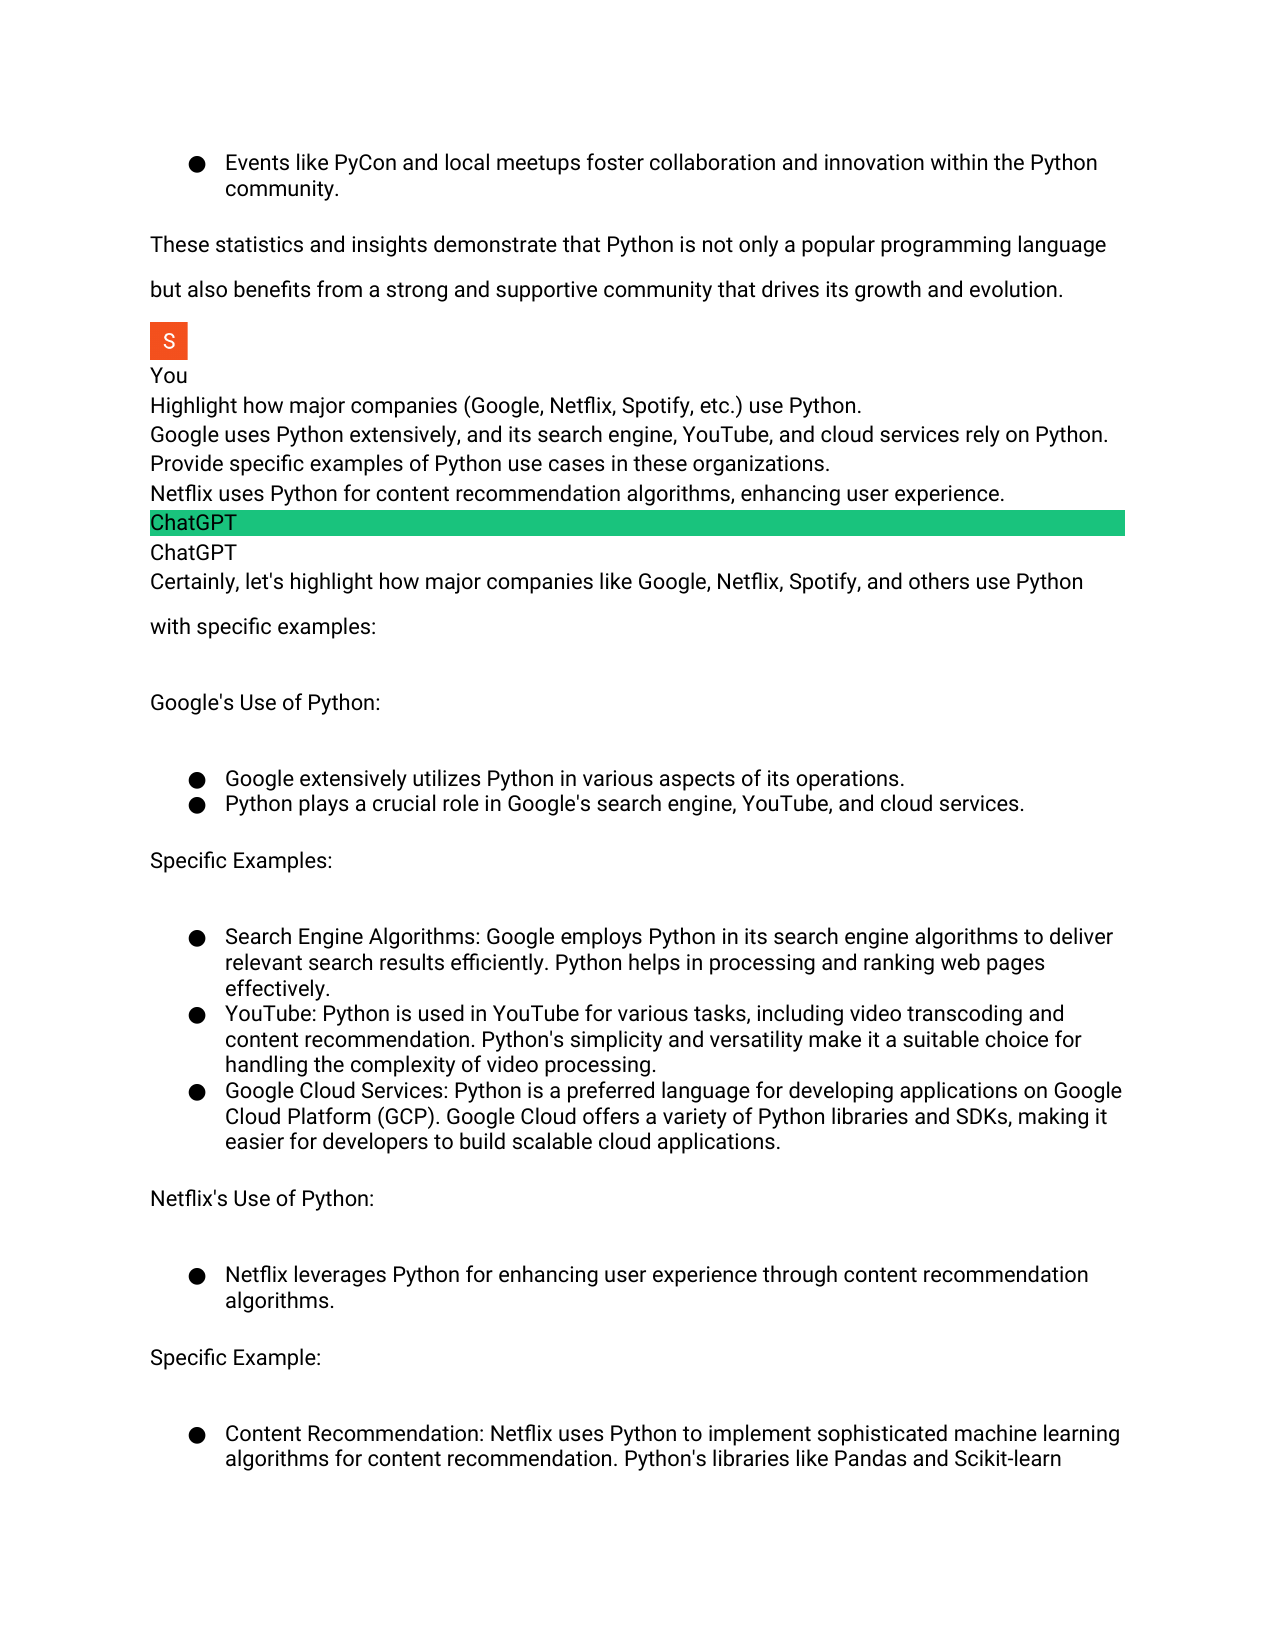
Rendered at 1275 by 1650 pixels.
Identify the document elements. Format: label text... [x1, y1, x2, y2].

text Google uses Python extensively, and its search engine, YouTube, and cloud services rely on Python. [150, 422, 1125, 448]
list Google Cloud Services: Python is a preferred language for developing applications on Google Cloud Platform (GCP). Google Cloud offers a variety of Python libraries and SDKs, making it easier for developers to build scalable cloud applications. [187, 1078, 1125, 1155]
list Search Engine Algorithms: Google employs Python in its search engine algorithms to deliver relevant search results efficiently. Python helps in processing and ranking web pages effectively. [187, 924, 1125, 1001]
text You [150, 363, 1125, 389]
text Specific Example: [150, 1345, 1125, 1371]
text Highlight how major companies (Google, Netflix, Spotify, etc.) use Python. [150, 393, 1125, 418]
list Netflix leverages Python for enhancing user experience through content recommendation algorithms. [187, 1262, 1125, 1314]
list Python plays a crucial role in Google's search engine, YouTube, and cloud services. [187, 792, 1125, 817]
text Netflix's Use of Python: [150, 1186, 1125, 1212]
text Specific Examples: [150, 848, 1125, 874]
text Google's Use of Python: [150, 690, 1125, 716]
text Netflix uses Python for content recommendation algorithms, enhancing user experience. [150, 481, 1125, 507]
text ChatGPT [150, 540, 1125, 565]
text Certainly, let's highlight how major companies like Google, Netflix, Spotify, and others use Python with specific examples: [150, 569, 1125, 639]
list YouTube: Python is used in YouTube for various tasks, including video transcoding and content recommendation. Python's simplicity and versatility make it a suitable choice for handling the complexity of video processing. [187, 1001, 1125, 1078]
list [187, 1421, 1125, 1472]
text Provide specific examples of Python use cases in these organizations. [150, 452, 1125, 477]
list Google extensively utilizes Python in various aspects of its operations. [187, 766, 1125, 792]
text ChatGPT [150, 510, 1125, 536]
picture [150, 322, 188, 360]
list Events like PyCon and local meetups foster collaboration and innovation within the Python community. [187, 150, 1125, 201]
text These statistics and insights demonstrate that Python is not only a popular programming language but also benefits from a strong and supportive community that drives its growth and evolution. [150, 232, 1125, 303]
